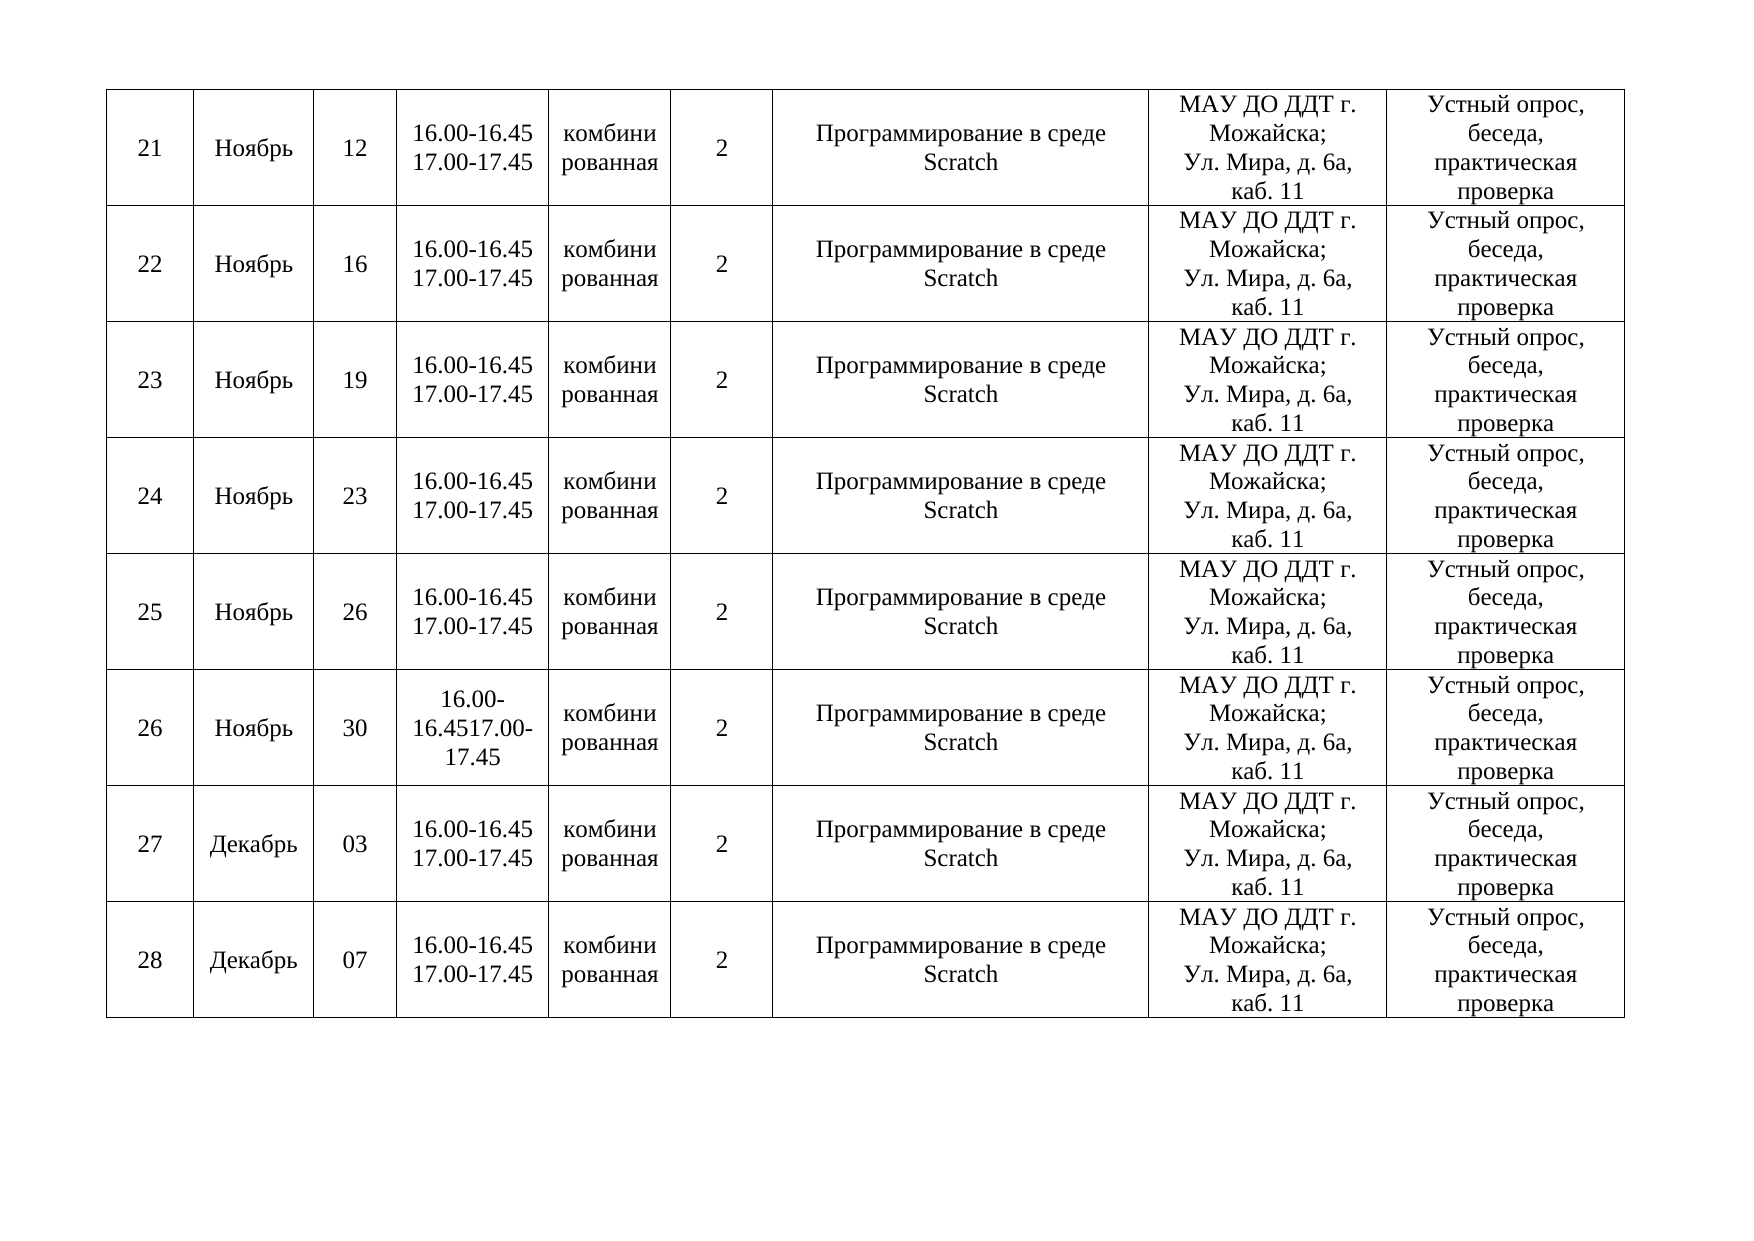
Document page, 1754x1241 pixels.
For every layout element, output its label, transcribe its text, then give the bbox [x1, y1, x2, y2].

table_cell 26 [107, 670, 193, 785]
table_cell Устный опрос, беседа, практическая проверка [1387, 670, 1624, 785]
table_cell 27 [107, 786, 193, 901]
table_cell Программирование в среде Scratch [773, 322, 1148, 437]
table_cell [1387, 902, 1624, 1017]
table_cell 2 [671, 322, 772, 437]
table_cell Программирование в среде Scratch [773, 554, 1148, 669]
table_cell 22 [107, 206, 193, 321]
table_cell 2 [671, 902, 772, 1017]
table_cell Устный опрос, беседа, практическая проверка [1387, 322, 1624, 437]
table_cell 16.00-16.45 17.00-17.45 [397, 438, 548, 553]
table_cell МАУ ДО ДДТ г. Можайска; Ул. Мира, д. 6а, каб. 11 [1149, 786, 1386, 901]
table_cell Декабрь [194, 902, 313, 1017]
table_cell 16 [314, 206, 396, 321]
table_cell 26 [314, 554, 396, 669]
table_cell 16.00-16.45 17.00-17.45 [397, 786, 548, 901]
table_cell Ноябрь [194, 670, 313, 785]
table_cell комбинированная [549, 322, 670, 437]
table_cell 19 [314, 322, 396, 437]
table_cell Программирование в среде Scratch [773, 90, 1148, 204]
table_cell Устный опрос, беседа, практическая проверка [1387, 206, 1624, 321]
table_cell комбинированная [549, 438, 670, 553]
table_cell Устный опрос, беседа, практическая проверка [1387, 786, 1624, 901]
table_cell Программирование в среде Scratch [773, 206, 1148, 321]
table_cell Ноябрь [194, 90, 313, 204]
table_cell 23 [107, 322, 193, 437]
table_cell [1149, 90, 1386, 204]
table_cell Программирование в среде Scratch [773, 670, 1148, 785]
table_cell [397, 90, 548, 204]
table_cell Устный опрос, беседа, практическая проверка [1387, 438, 1624, 553]
table_cell Программирование в среде Scratch [773, 438, 1148, 553]
table_cell 2 [671, 670, 772, 785]
table_cell 25 [107, 554, 193, 669]
table_cell 30 [314, 670, 396, 785]
table_cell 12 [314, 90, 396, 204]
table_cell МАУ ДО ДДТ г. Можайска; Ул. Мира, д. 6а, каб. 11 [1149, 670, 1386, 785]
table_cell комбинированная [549, 786, 670, 901]
table_cell Ноябрь [194, 554, 313, 669]
table_cell Ноябрь [194, 322, 313, 437]
table_cell 24 [107, 438, 193, 553]
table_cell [1149, 902, 1386, 1017]
table_cell Ноябрь [194, 206, 313, 321]
table_cell комбинированная [549, 554, 670, 669]
table_cell МАУ ДО ДДТ г. Можайска; Ул. Мира, д. 6а, каб. 11 [1149, 554, 1386, 669]
table_cell 2 [671, 554, 772, 669]
table_cell МАУ ДО ДДТ г. Можайска; Ул. Мира, д. 6а, каб. 11 [1149, 206, 1386, 321]
table_cell комбинированная [549, 902, 670, 1017]
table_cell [397, 902, 548, 1017]
table_cell 2 [671, 438, 772, 553]
table_cell Программирование в среде Scratch [773, 786, 1148, 901]
table_cell Декабрь [194, 786, 313, 901]
table_cell 23 [314, 438, 396, 553]
table_cell МАУ ДО ДДТ г. Можайска; Ул. Мира, д. 6а, каб. 11 [1149, 322, 1386, 437]
table_cell 28 [107, 902, 193, 1017]
table_cell комбинированная [549, 670, 670, 785]
table_cell 16.00-16.45 17.00-17.45 [397, 554, 548, 669]
table_cell 2 [671, 90, 772, 204]
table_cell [773, 902, 1148, 1017]
table_cell комбинированная [549, 206, 670, 321]
table_cell Ноябрь [194, 438, 313, 553]
table_cell 16.00-16.4517.00-17.45 [397, 670, 548, 785]
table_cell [1387, 90, 1624, 204]
table_cell 16.00-16.45 17.00-17.45 [397, 322, 548, 437]
table_cell 03 [314, 786, 396, 901]
table_cell 2 [671, 206, 772, 321]
table_cell Устный опрос, беседа, практическая проверка [1387, 554, 1624, 669]
table_cell 07 [314, 902, 396, 1017]
table_cell комбинированная [549, 90, 670, 204]
table_cell МАУ ДО ДДТ г. Можайска; Ул. Мира, д. 6а, каб. 11 [1149, 438, 1386, 553]
table_cell 21 [107, 90, 193, 204]
table_cell 16.00-16.45 17.00-17.45 [397, 206, 548, 321]
table_cell 2 [671, 786, 772, 901]
